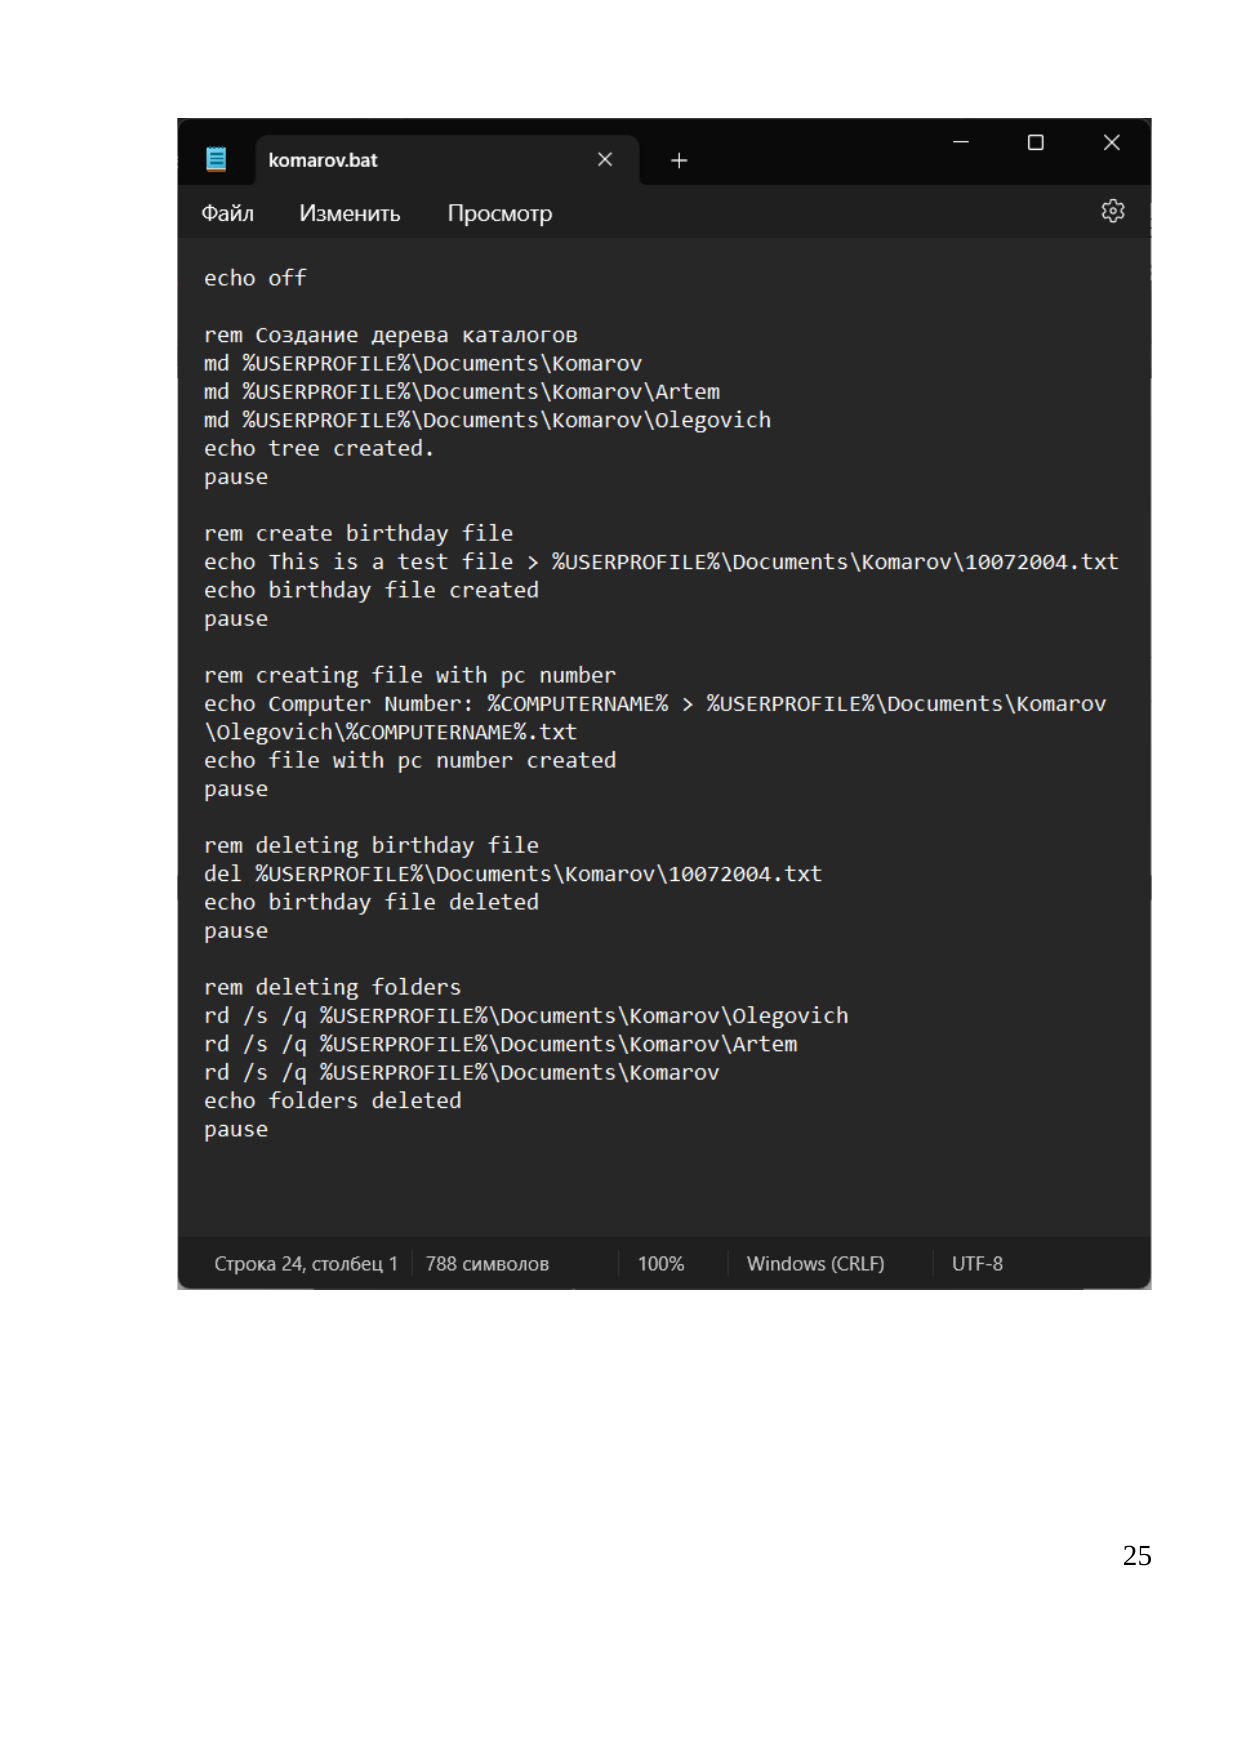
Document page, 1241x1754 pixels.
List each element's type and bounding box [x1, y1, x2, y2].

picture [177, 118, 1152, 1290]
